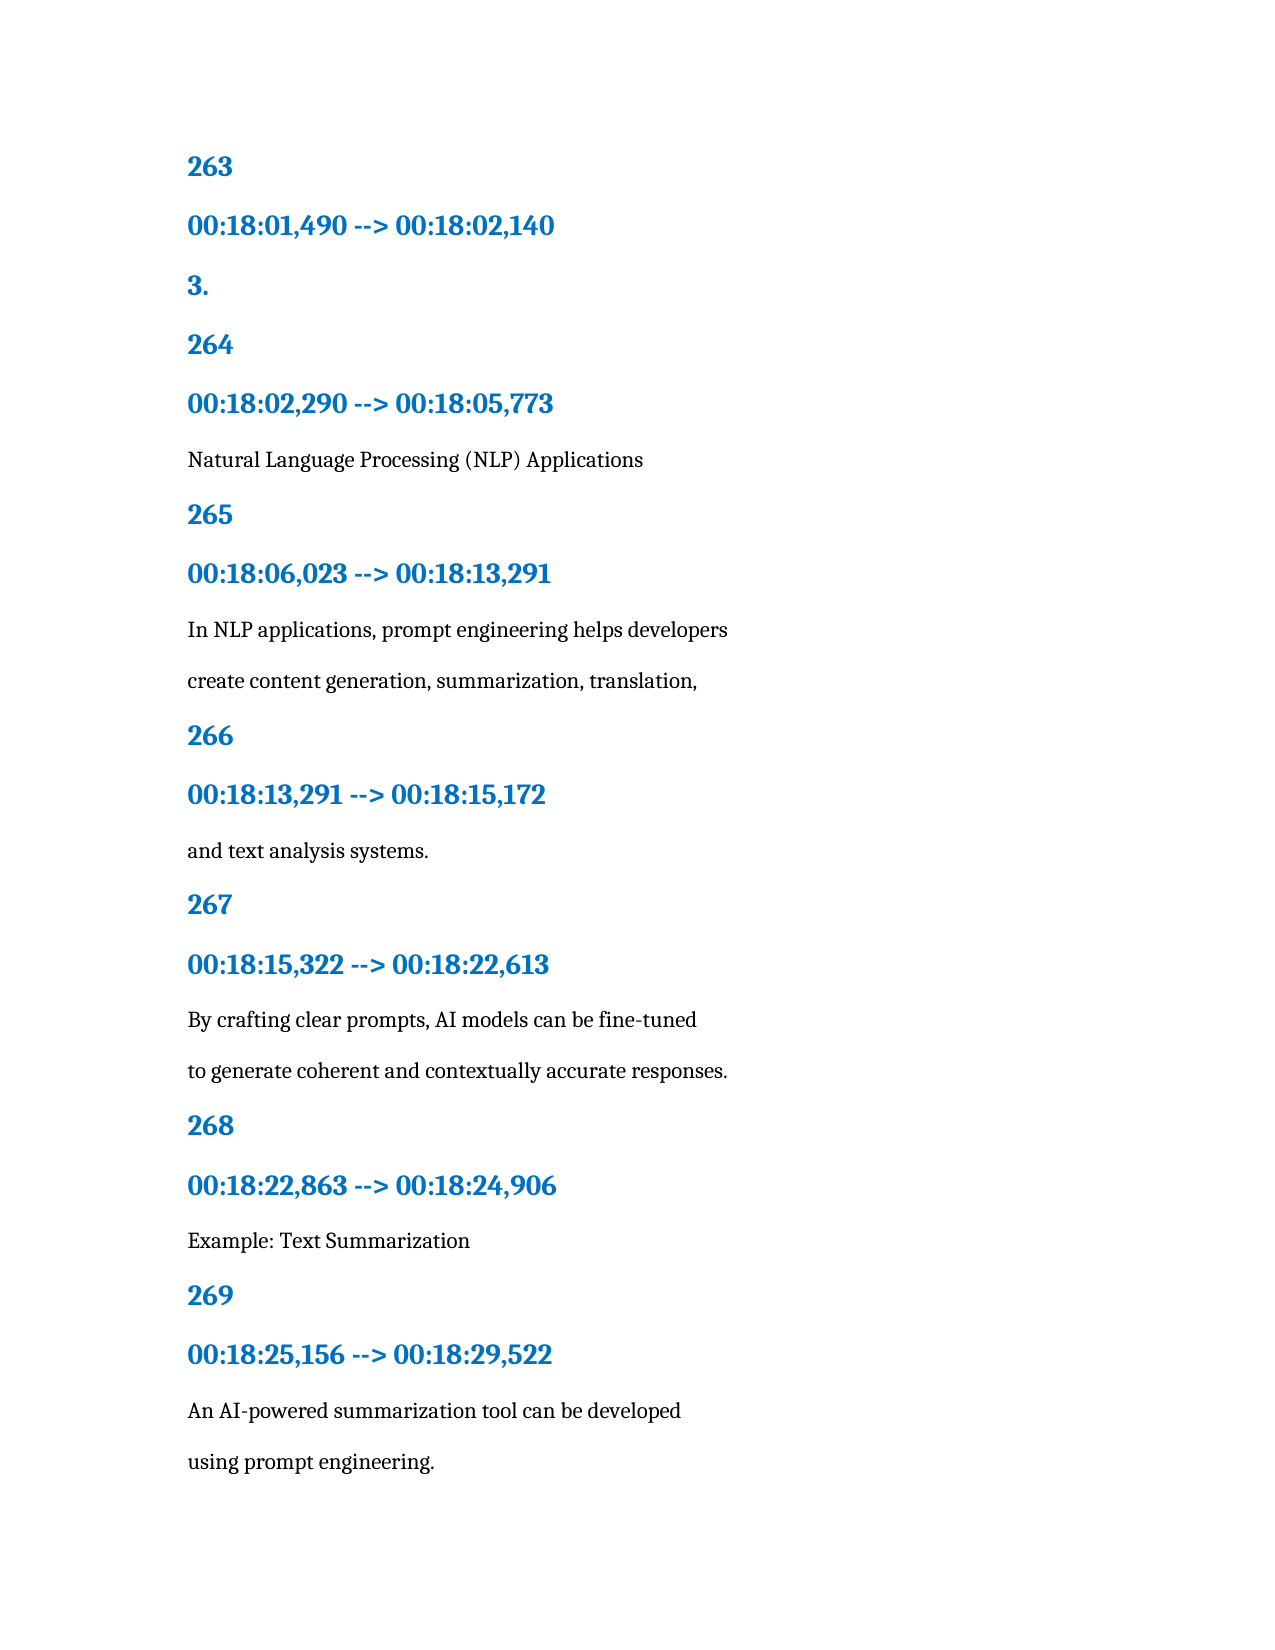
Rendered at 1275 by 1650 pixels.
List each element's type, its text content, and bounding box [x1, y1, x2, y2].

text 267 [187, 888, 1087, 922]
text to generate coherent and contextually accurate responses. [187, 1058, 1087, 1085]
text 00:18:13,291 --> 00:18:15,172 [187, 778, 1087, 812]
text An AI-powered summarization tool can be developed [187, 1398, 1087, 1424]
text 268 [187, 1109, 1087, 1143]
text 00:18:02,290 --> 00:18:05,773 [187, 387, 1087, 421]
text and text analysis systems. [187, 837, 1087, 864]
text By crafting clear prompts, AI models can be fine-tuned [187, 1007, 1087, 1034]
text 00:18:01,490 --> 00:18:02,140 [187, 209, 1087, 243]
text 263 [187, 150, 1087, 183]
text 265 [187, 498, 1087, 531]
text In NLP applications, prompt engineering helps developers [187, 617, 1087, 643]
text 00:18:25,156 --> 00:18:29,522 [187, 1338, 1087, 1372]
text 00:18:22,863 --> 00:18:24,906 [187, 1169, 1087, 1202]
text 269 [187, 1279, 1087, 1313]
text Example: Text Summarization [187, 1228, 1087, 1254]
text 264 [187, 328, 1087, 362]
text 266 [187, 719, 1087, 752]
text Natural Language Processing (NLP) Applications [187, 447, 1087, 473]
text using prompt engineering. [187, 1449, 1087, 1475]
text 00:18:15,322 --> 00:18:22,613 [187, 948, 1087, 981]
text 00:18:06,023 --> 00:18:13,291 [187, 557, 1087, 591]
text 3. [187, 269, 1087, 302]
text create content generation, summarization, translation, [187, 668, 1087, 694]
